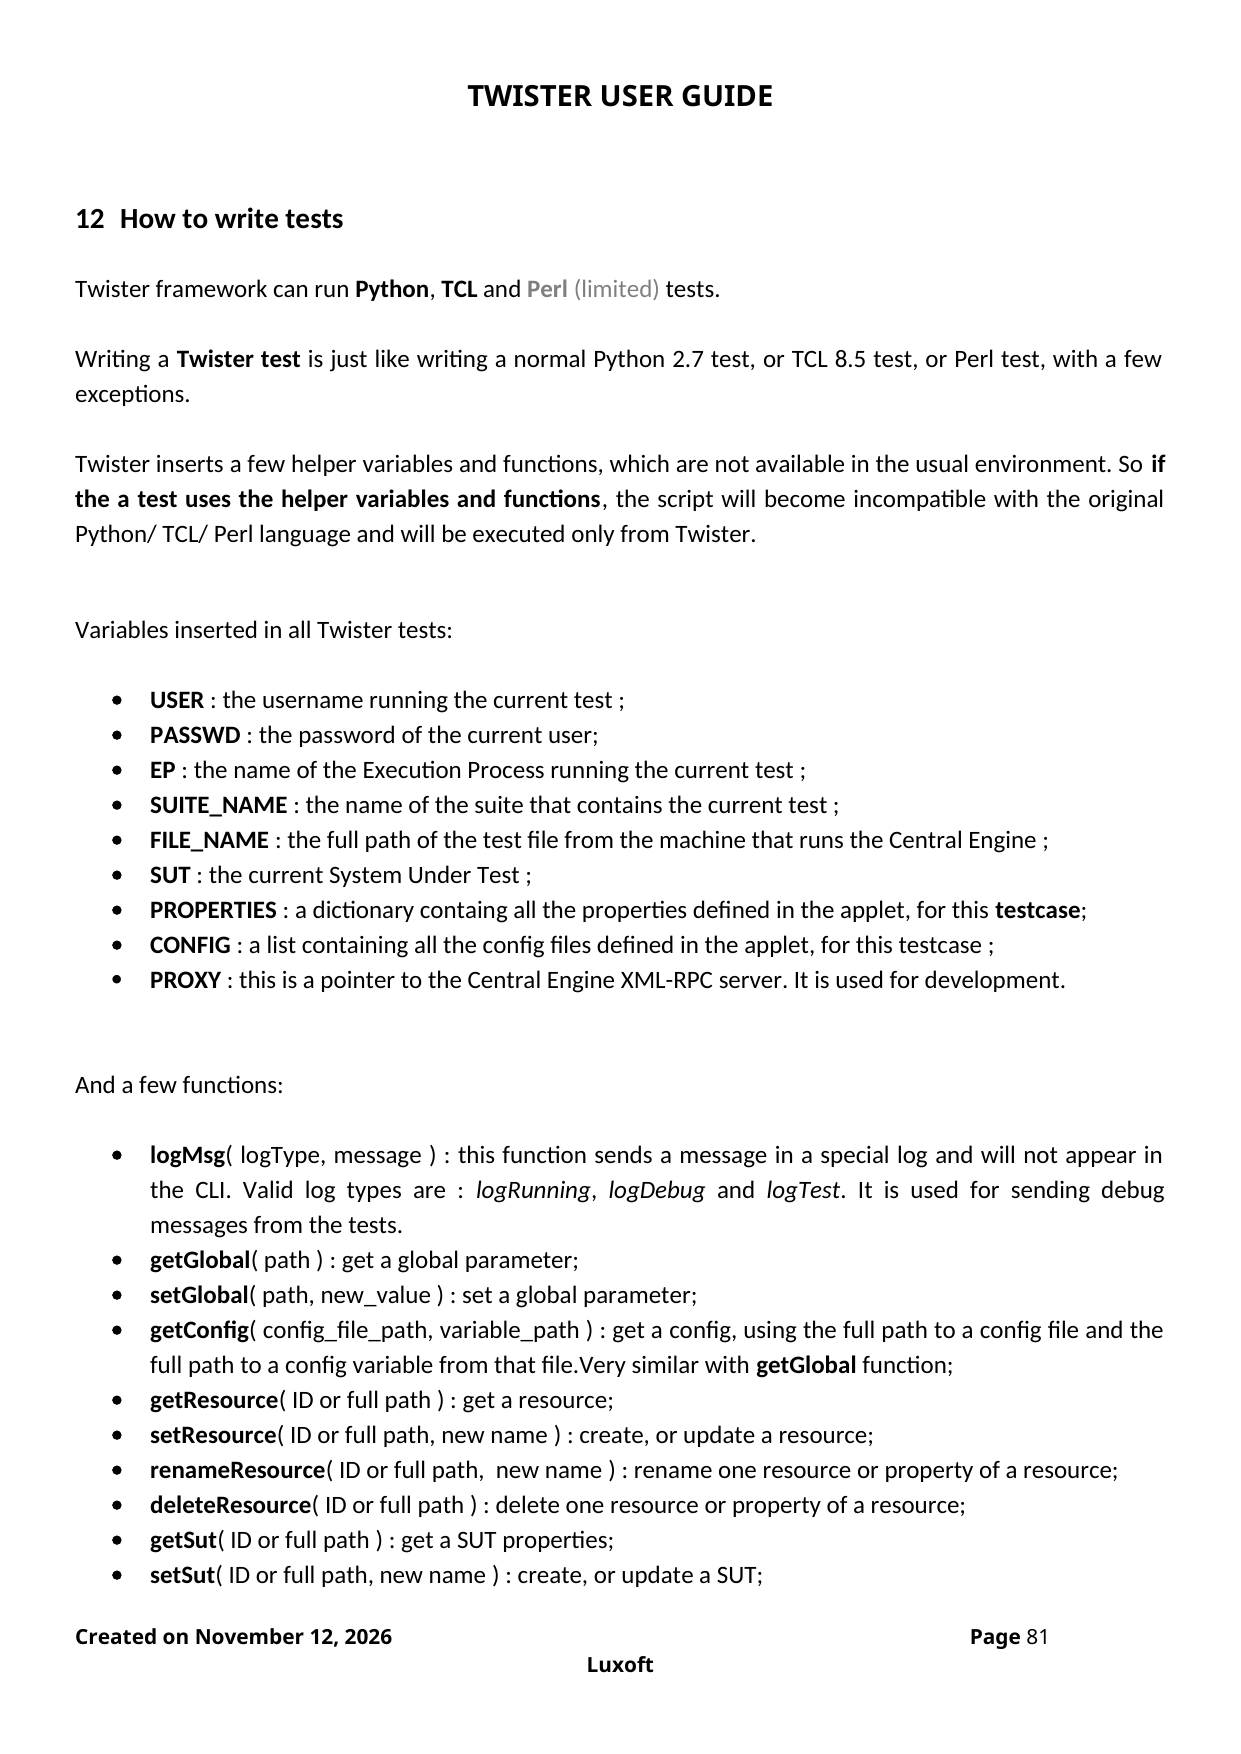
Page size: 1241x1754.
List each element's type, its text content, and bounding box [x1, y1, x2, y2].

list FILE_NAME : the full path of the test file from the machine that runs the Central Engine ; [112, 824, 1165, 855]
text Variables inserted in all Twister tests: [75, 614, 1165, 645]
list EP : the name of the Execution Process running the current test ; [112, 754, 1165, 785]
list getGlobal( path ) : get a global parameter; [112, 1244, 1165, 1275]
list getSut( ID or full path ) : get a SUT properties; [112, 1524, 1165, 1555]
list deleteResource( ID or full path ) : delete one resource or property of a resource; [112, 1489, 1165, 1520]
list PROXY : this is a pointer to the Central Engine XML-RPC server. It is used for development. [112, 964, 1165, 995]
list setGlobal( path, new_value ) : set a global parameter; [112, 1279, 1165, 1310]
text Writing a Twister test is just like writing a normal Python 2.7 test, or TCL 8.5 test, or Perl test, with a few exceptions. [75, 343, 1165, 409]
list CONFIG : a list containing all the config files defined in the applet, for this testcase ; [112, 929, 1165, 960]
list PASSWD : the password of the current user; [112, 719, 1165, 750]
list setResource( ID or full path, new name ) : create, or update a resource; [112, 1419, 1165, 1450]
list SUITE_NAME : the name of the suite that contains the current test ; [112, 789, 1165, 820]
subtitle How to write tests [75, 200, 1165, 236]
list logMsg( logType, message ) : this function sends a message in a special log and will not appear in the CLI. Valid log types are : logRunning, logDebug and logTest. It is used for sending debug messages from the tests. [112, 1139, 1165, 1240]
list USER : the username running the current test ; [112, 684, 1165, 715]
list SUT : the current System Under Test ; [112, 859, 1165, 890]
text Twister inserts a few helper variables and functions, which are not available in the usual environment. So if the a test uses the helper variables and functions, the script will become incompatible with the original Python/ TCL/ Perl language and will be executed only from Twister. [75, 448, 1165, 549]
list getConfig( config_file_path, variable_path ) : get a config, using the full path to a config file and the full path to a config variable from that file.Very similar with getGlobal function; [112, 1314, 1165, 1380]
list renameResource( ID or full path, new name ) : rename one resource or property of a resource; [112, 1454, 1165, 1485]
text And a few functions: [75, 1069, 1165, 1100]
list setSut( ID or full path, new name ) : create, or update a SUT; [112, 1559, 1165, 1590]
list getResource( ID or full path ) : get a resource; [112, 1384, 1165, 1415]
list PROPERTIES : a dictionary containg all the properties defined in the applet, for this testcase; [112, 894, 1165, 925]
text Twister framework can run Python, TCL and Perl (limited) tests. [75, 273, 1165, 304]
